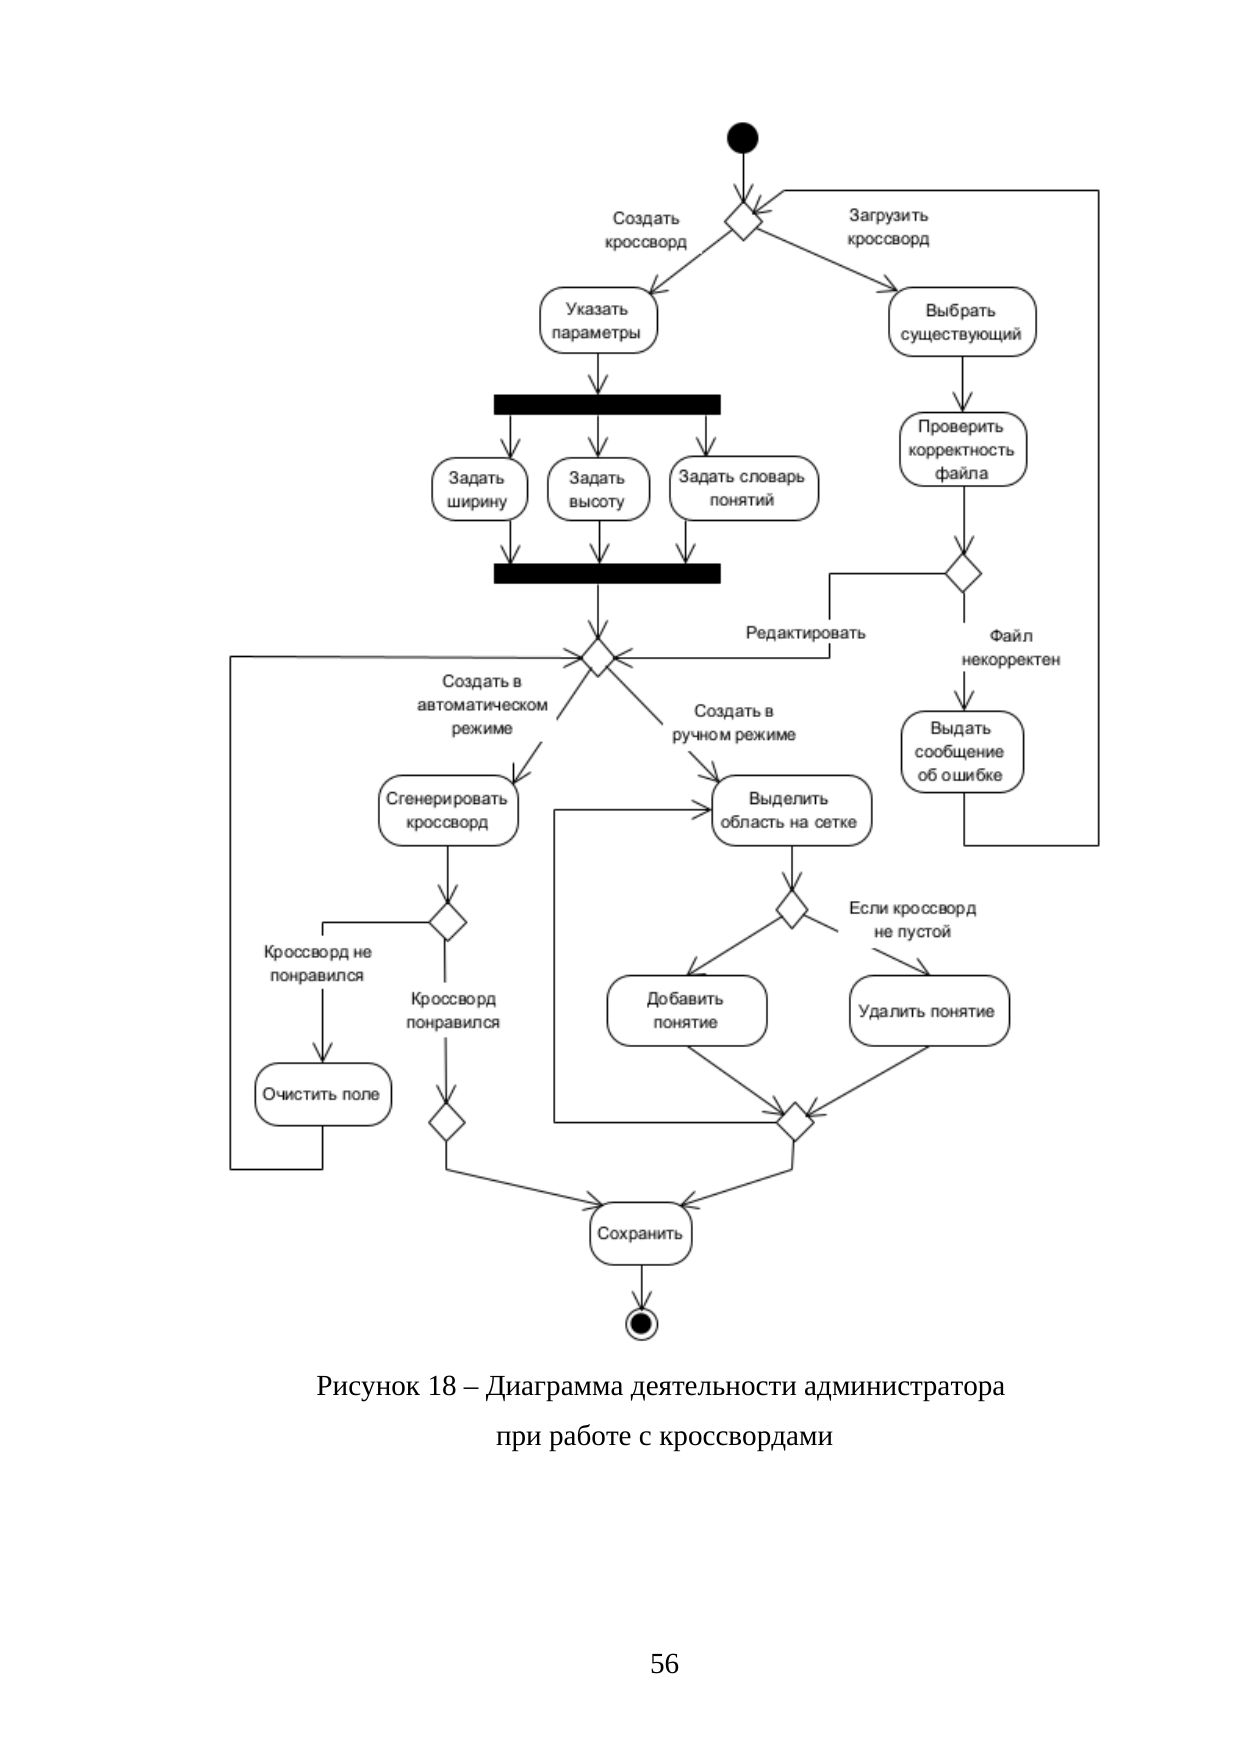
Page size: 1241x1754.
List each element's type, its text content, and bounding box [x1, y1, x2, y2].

picture [212, 118, 1117, 1352]
